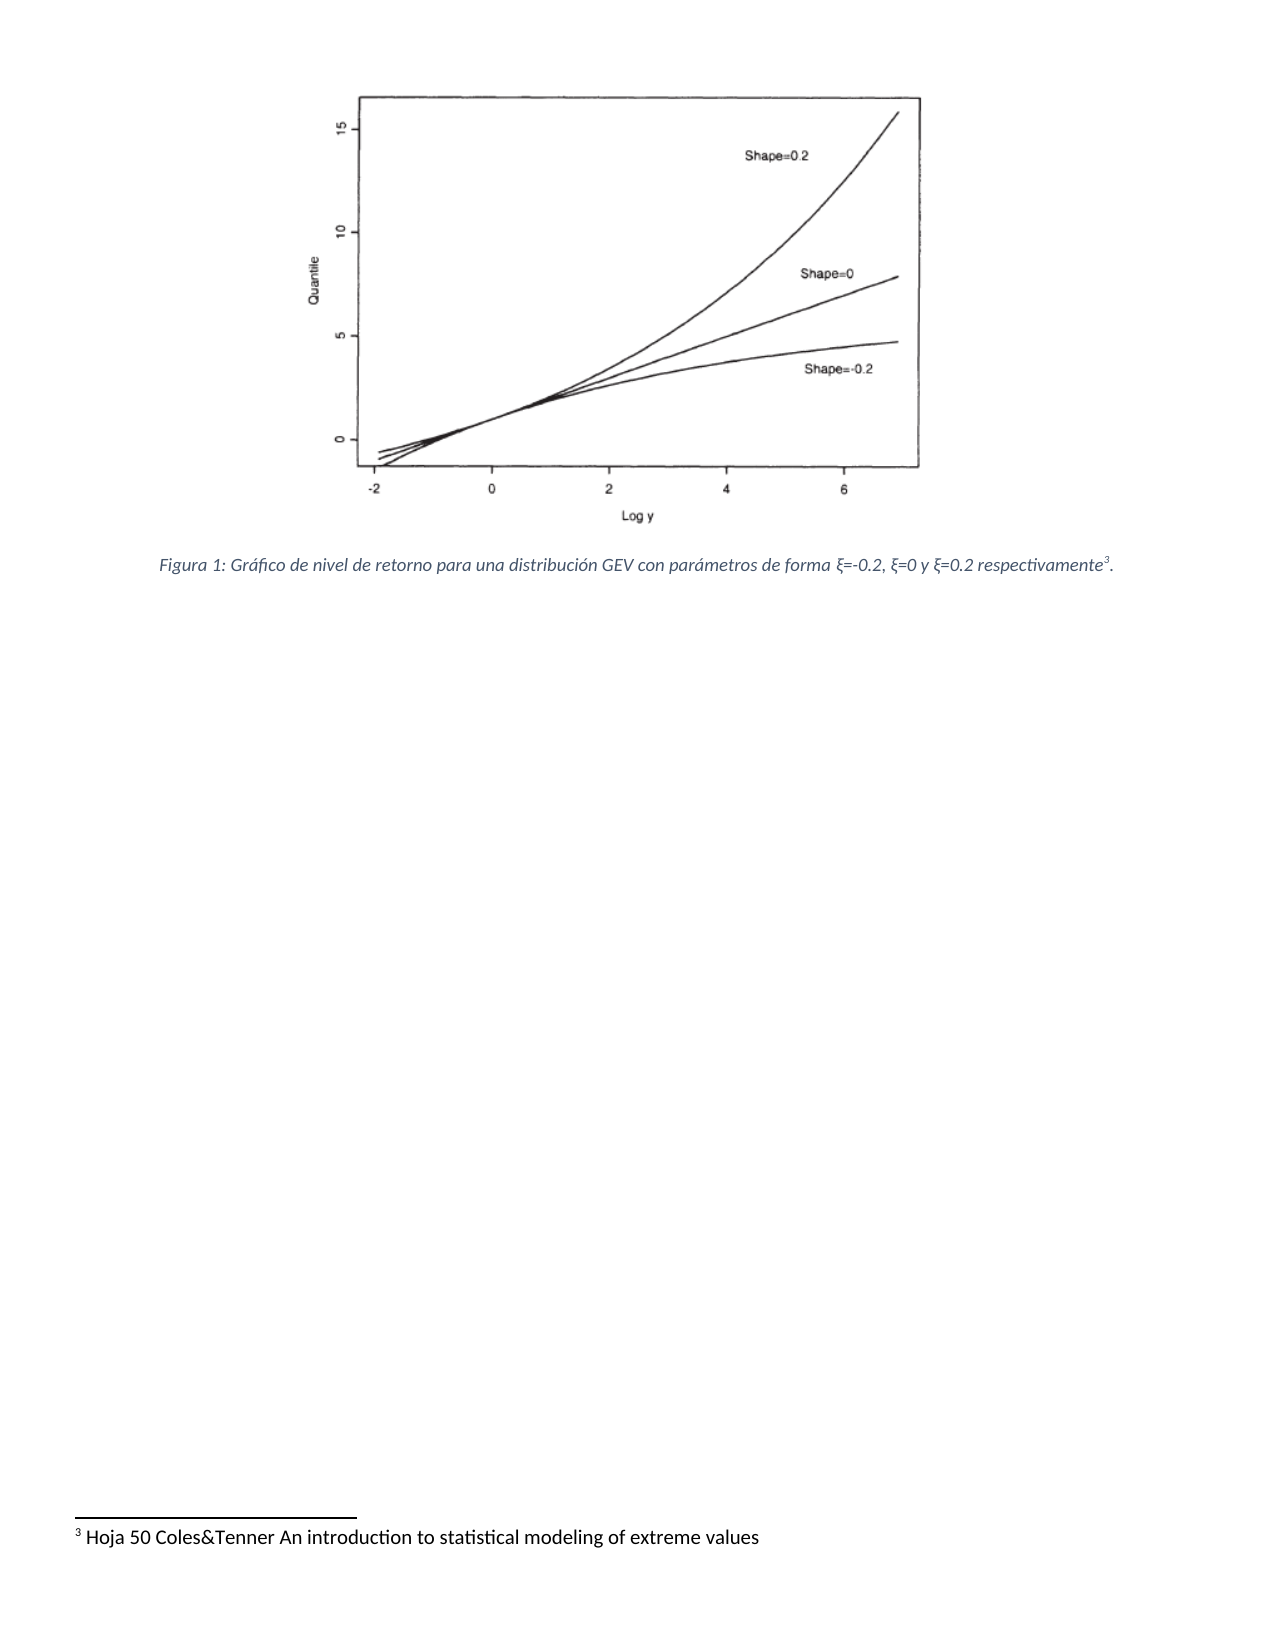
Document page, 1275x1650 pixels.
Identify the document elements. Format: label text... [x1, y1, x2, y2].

text Figura 1: Gráfico de nivel de retorno para una distribución GEV con parámetros de forma ξ=-0.2, ξ=0 y ξ=0.2 respectivamente. [75, 553, 1200, 576]
picture [290, 75, 985, 539]
